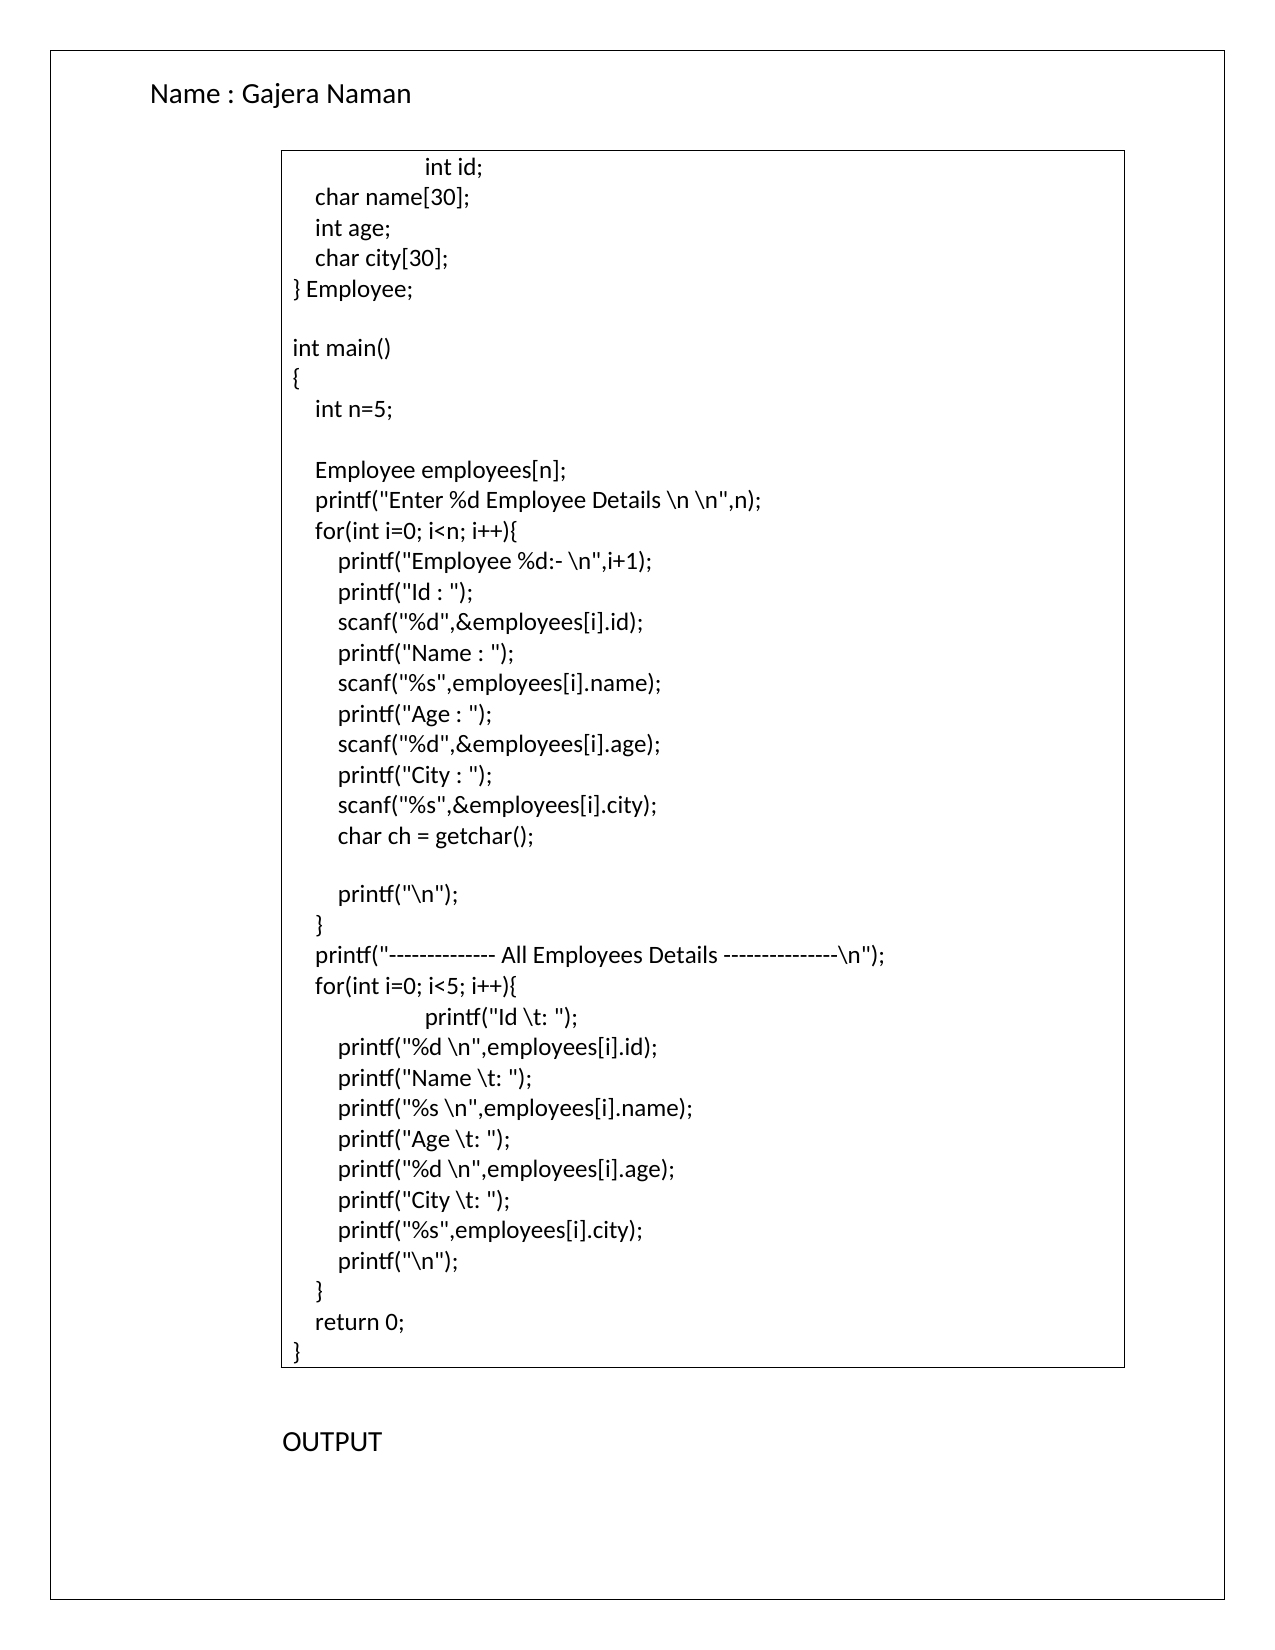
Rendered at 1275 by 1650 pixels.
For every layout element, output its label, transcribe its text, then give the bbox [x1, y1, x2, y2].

text OUTPUT [150, 1423, 1125, 1459]
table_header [282, 151, 1124, 1367]
